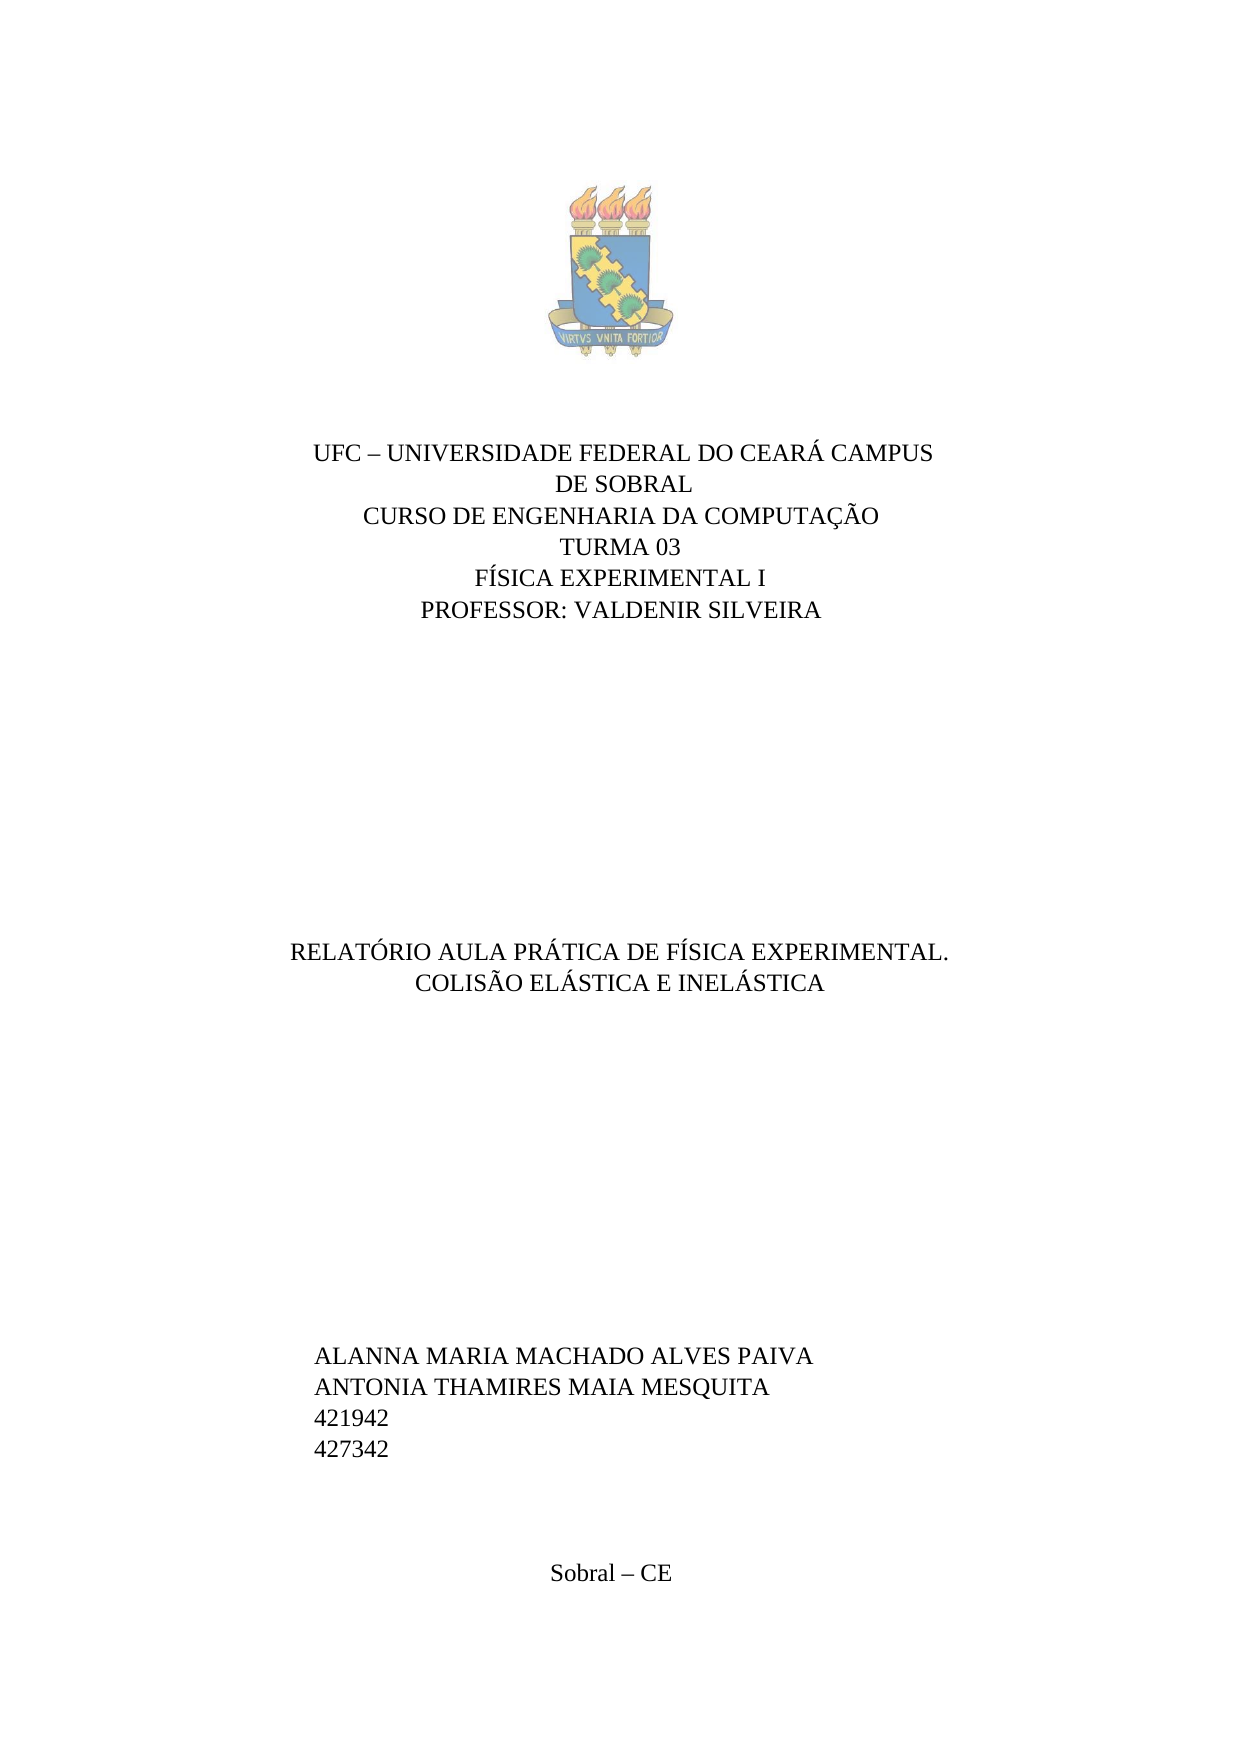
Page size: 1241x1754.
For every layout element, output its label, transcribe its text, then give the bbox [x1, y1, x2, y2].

text TURMA 03 [313, 532, 927, 561]
text Sobral – CE [177, 1558, 1063, 1587]
text 421942 [178, 1403, 1063, 1432]
text RELATÓRIO AULA PRÁTICA DE FÍSICA EXPERIMENTAL. [177, 937, 949, 966]
text ALANNA MARIA MACHADO ALVES PAIVA [178, 1341, 1063, 1370]
text UFC – UNIVERSIDADE FEDERAL DO CEARÁ CAMPUS DE SOBRAL [313, 438, 934, 498]
text COLISÃO ELÁSTICA E INELÁSTICA [313, 968, 927, 997]
text ANTONIA THAMIRES MAIA MESQUITA [178, 1372, 1063, 1401]
text FÍSICA EXPERIMENTAL I [313, 563, 927, 592]
picture [534, 180, 685, 364]
text CURSO DE ENGENHARIA DA COMPUTAÇÃO [363, 501, 1063, 529]
text 427342 [178, 1434, 1063, 1463]
text PROFESSOR: VALDENIR SILVEIRA [420, 595, 1063, 623]
